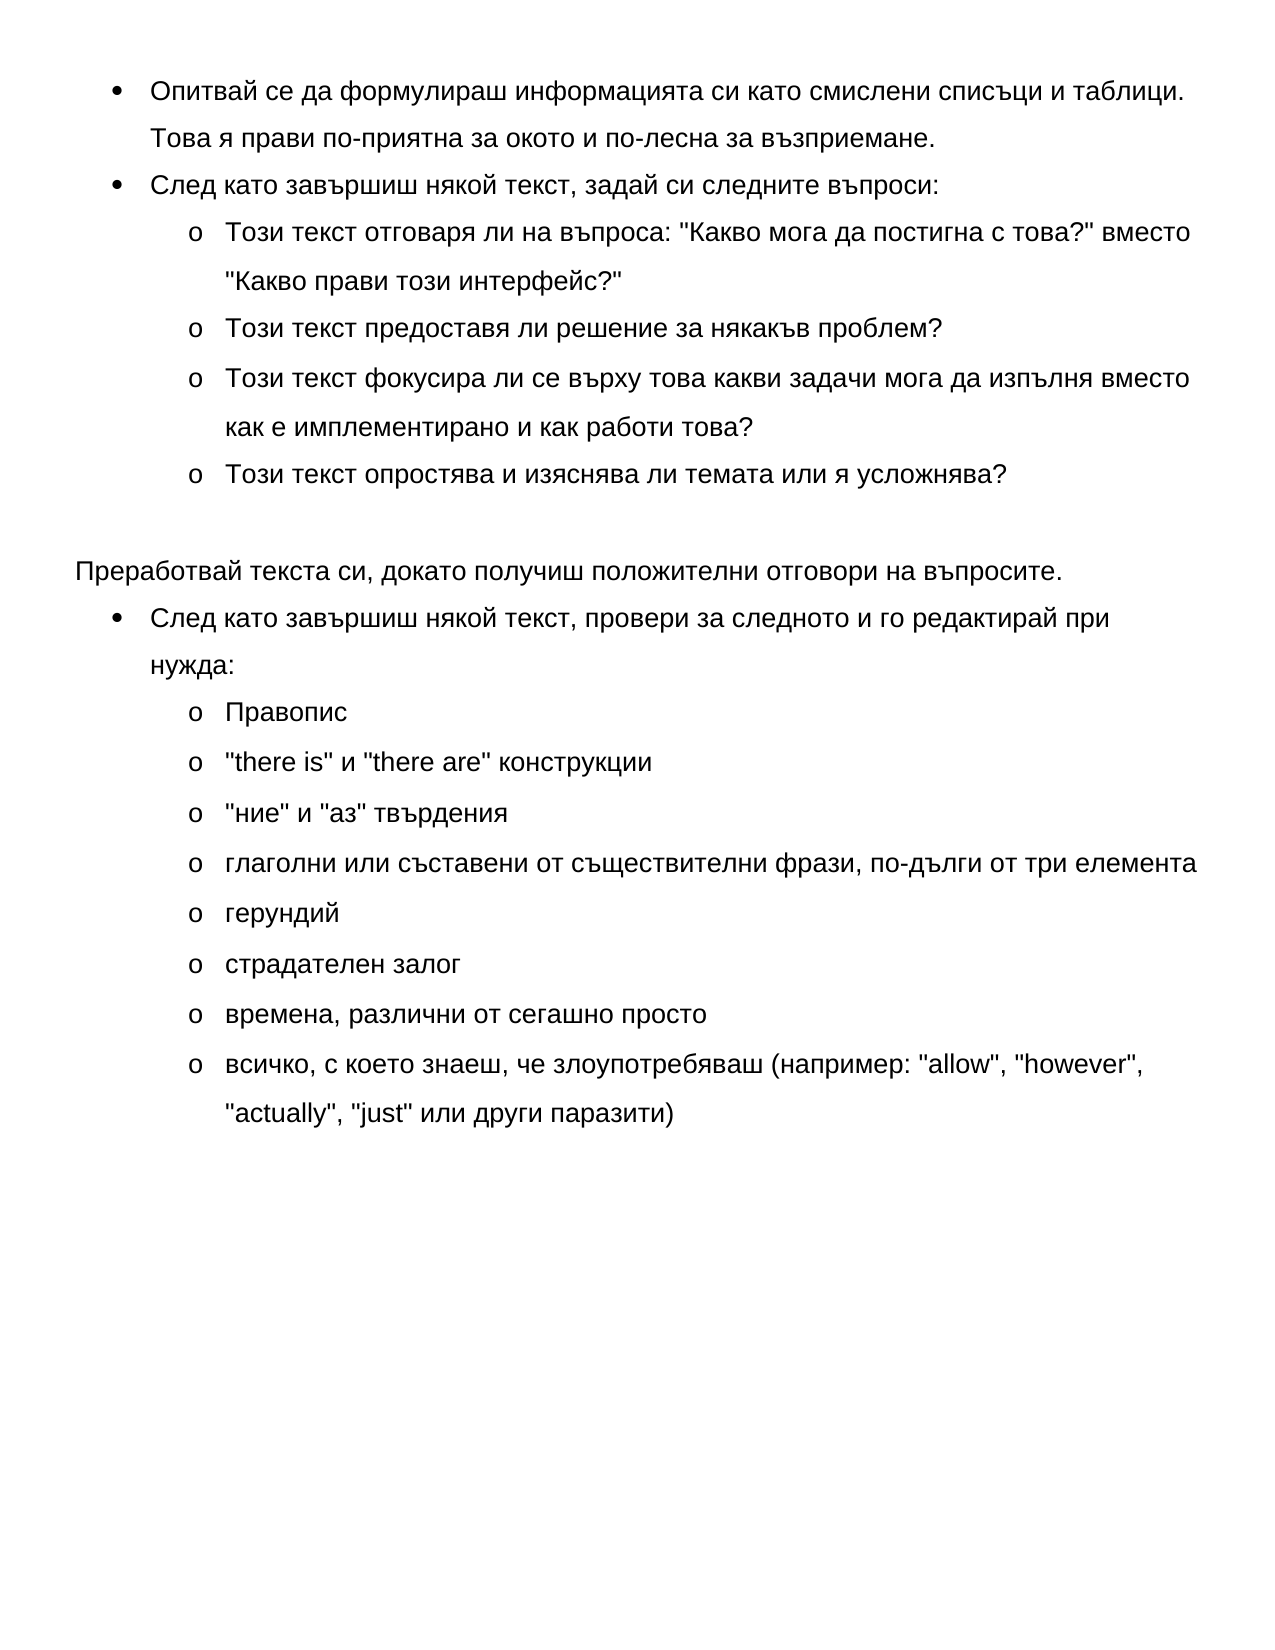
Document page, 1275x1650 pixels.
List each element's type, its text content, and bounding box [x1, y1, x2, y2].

list Този текст отговаря ли на въпроса: "Какво мога да постигна с това?" вместо "Какво прави този интерфейс?" [187, 216, 1200, 296]
list Този текст опростява и изяснява ли темата или я усложнява? [187, 458, 1200, 492]
list Правопис [187, 696, 1200, 730]
list страдателен залог [187, 948, 1200, 981]
list Този текст фокусира ли се върху това какви задачи мога да изпълня вместо как е имплементирано и как работи това? [187, 362, 1200, 443]
list След като завършиш някой текст, провери за следното и го редактирай при нужда: [112, 602, 1200, 681]
list Този текст предоставя ли решение за някакъв проблем? [187, 312, 1200, 345]
list Опитвай се да формулираш информацията си като смислени списъци и таблици. Това я прави по-приятна за окото и по-лесна за възприемане. [112, 75, 1200, 153]
list герундий [187, 897, 1200, 931]
list времена, различни от сегашно просто [187, 998, 1200, 1032]
list всичко, с което знаеш, че злоупотребяваш (например: "allow", "however", "actually", "just" или други паразити) [187, 1048, 1200, 1129]
list глаголни или съставени от съществителни фрази, по-дълги от три елемента [187, 847, 1200, 881]
list "ние" и "аз" твърдения [187, 797, 1200, 830]
list След като завършиш някой текст, задай си следните въпроси: [112, 169, 1200, 200]
list "there is" и "there are" конструкции [187, 746, 1200, 780]
text Преработвай текста си, докато получиш положителни отговори на въпросите. [75, 555, 1200, 587]
